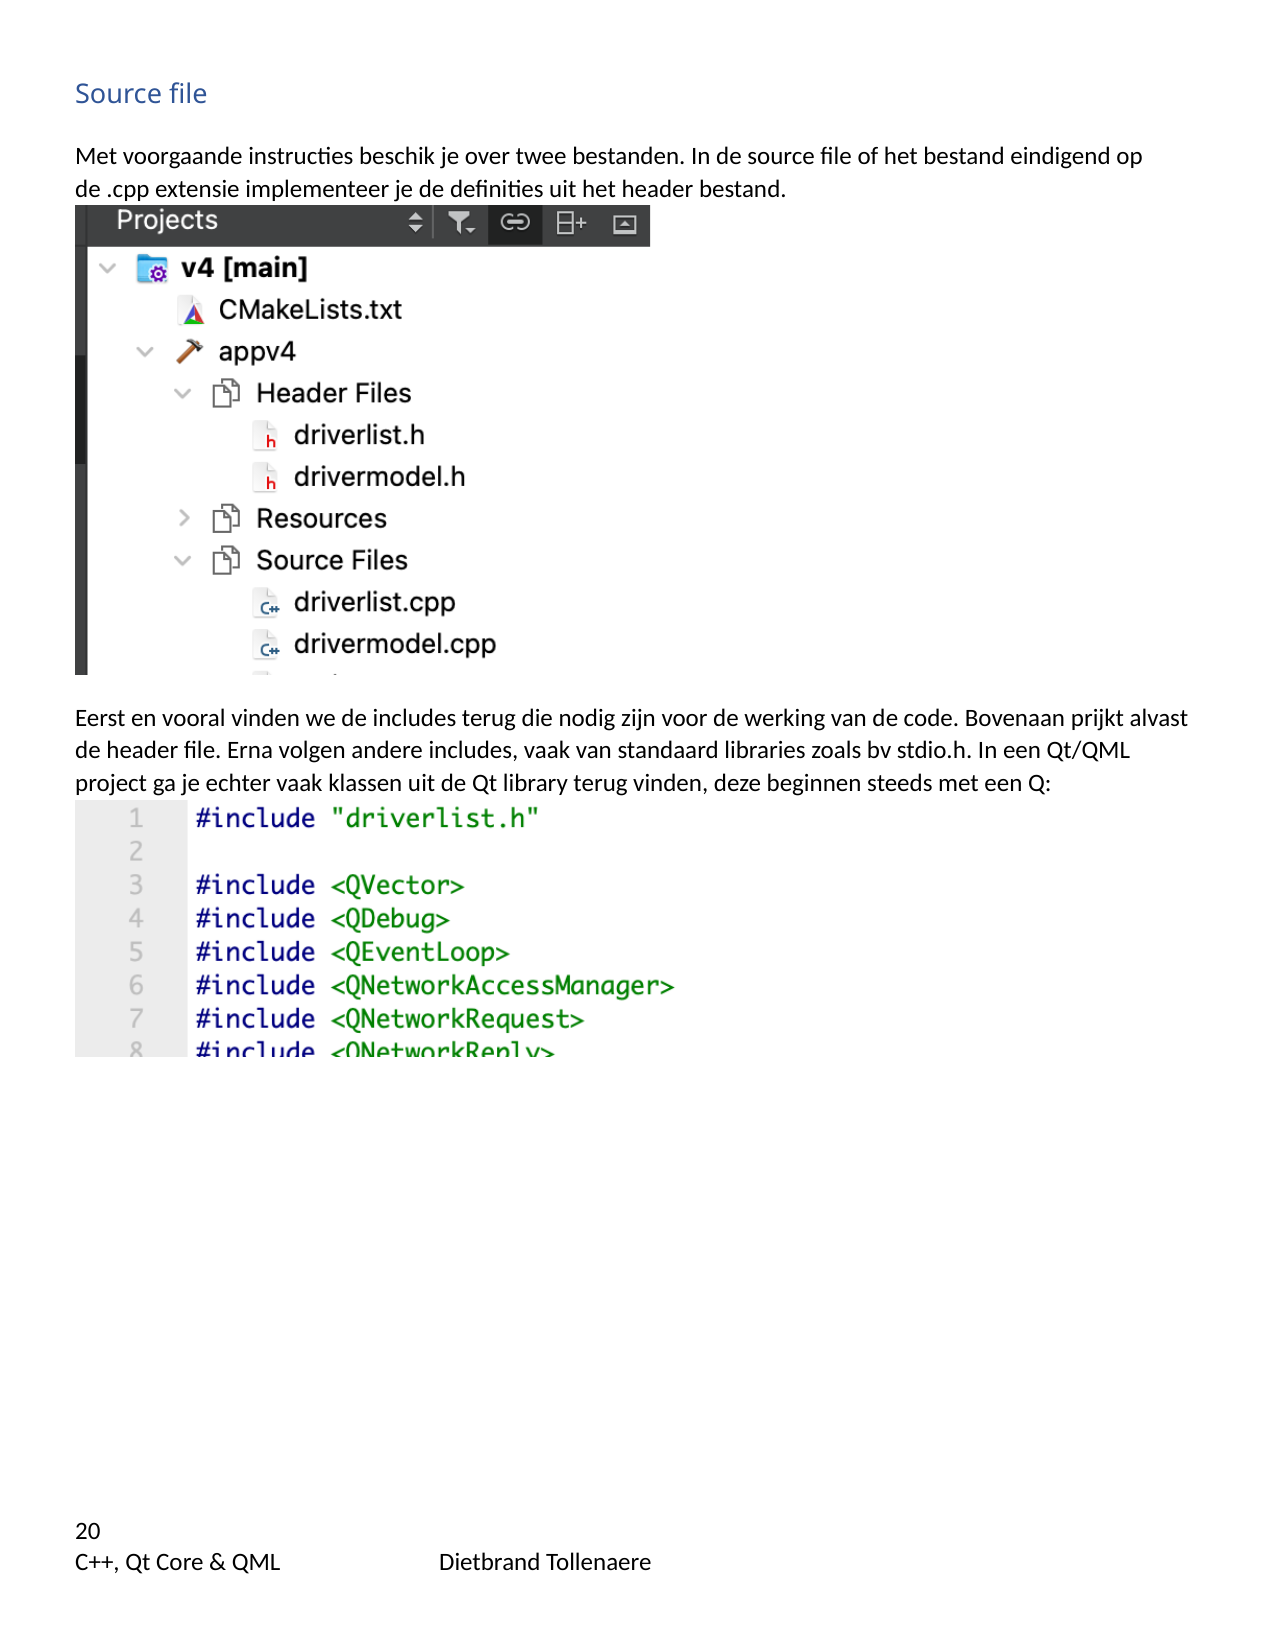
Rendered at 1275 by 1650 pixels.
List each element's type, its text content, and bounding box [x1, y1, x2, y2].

subtitle Source file [75, 75, 1200, 112]
picture [75, 800, 717, 1057]
picture [75, 205, 650, 675]
